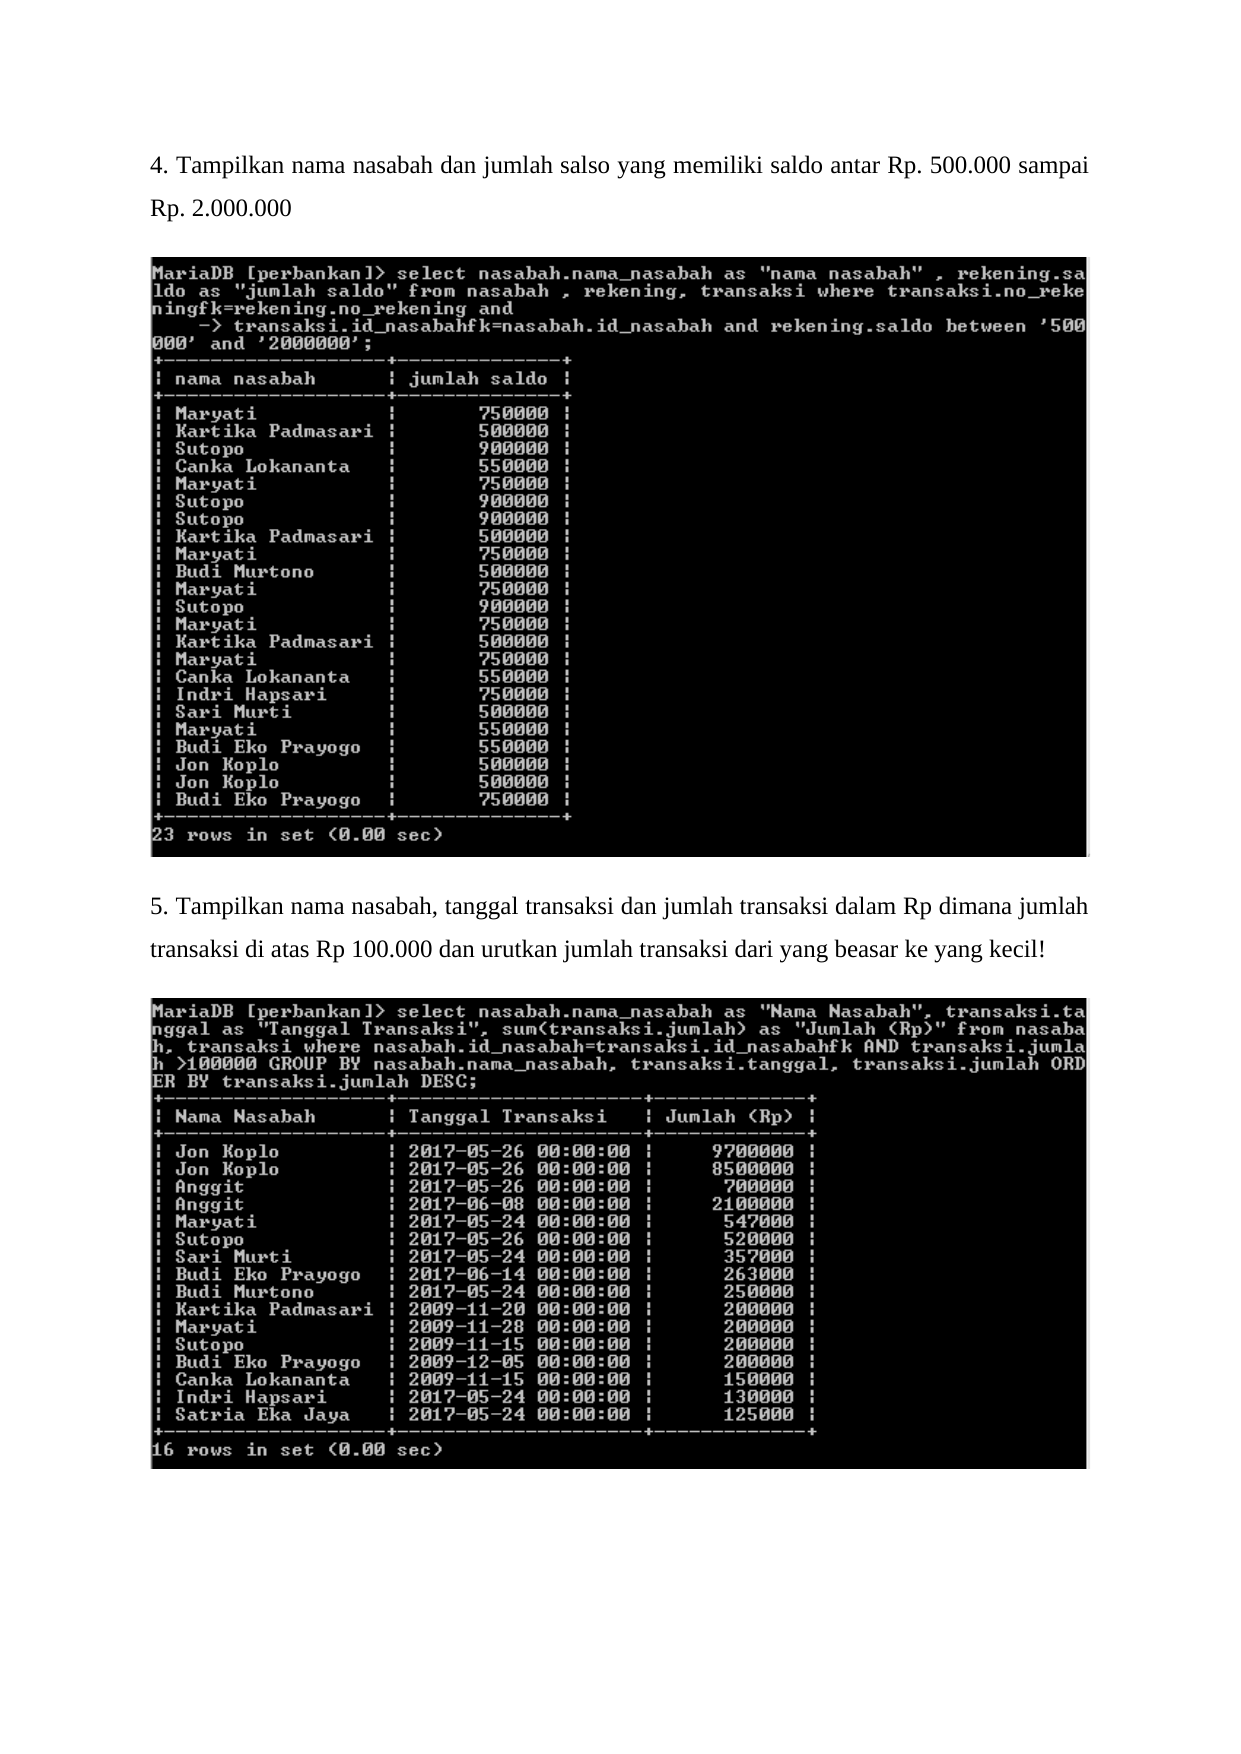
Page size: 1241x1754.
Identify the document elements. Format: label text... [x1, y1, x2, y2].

picture [150, 257, 1091, 857]
picture [150, 998, 1091, 1469]
text 4. Tampilkan nama nasabah dan jumlah salso yang memiliki saldo antar Rp. 500.000 sampai Rp. 2.000.000 [150, 150, 1090, 222]
text 5. Tampilkan nama nasabah, tanggal transaksi dan jumlah transaksi dalam Rp dimana jumlah transaksi di atas Rp 100.000 dan urutkan jumlah transaksi dari yang beasar ke yang kecil! [150, 891, 1090, 963]
